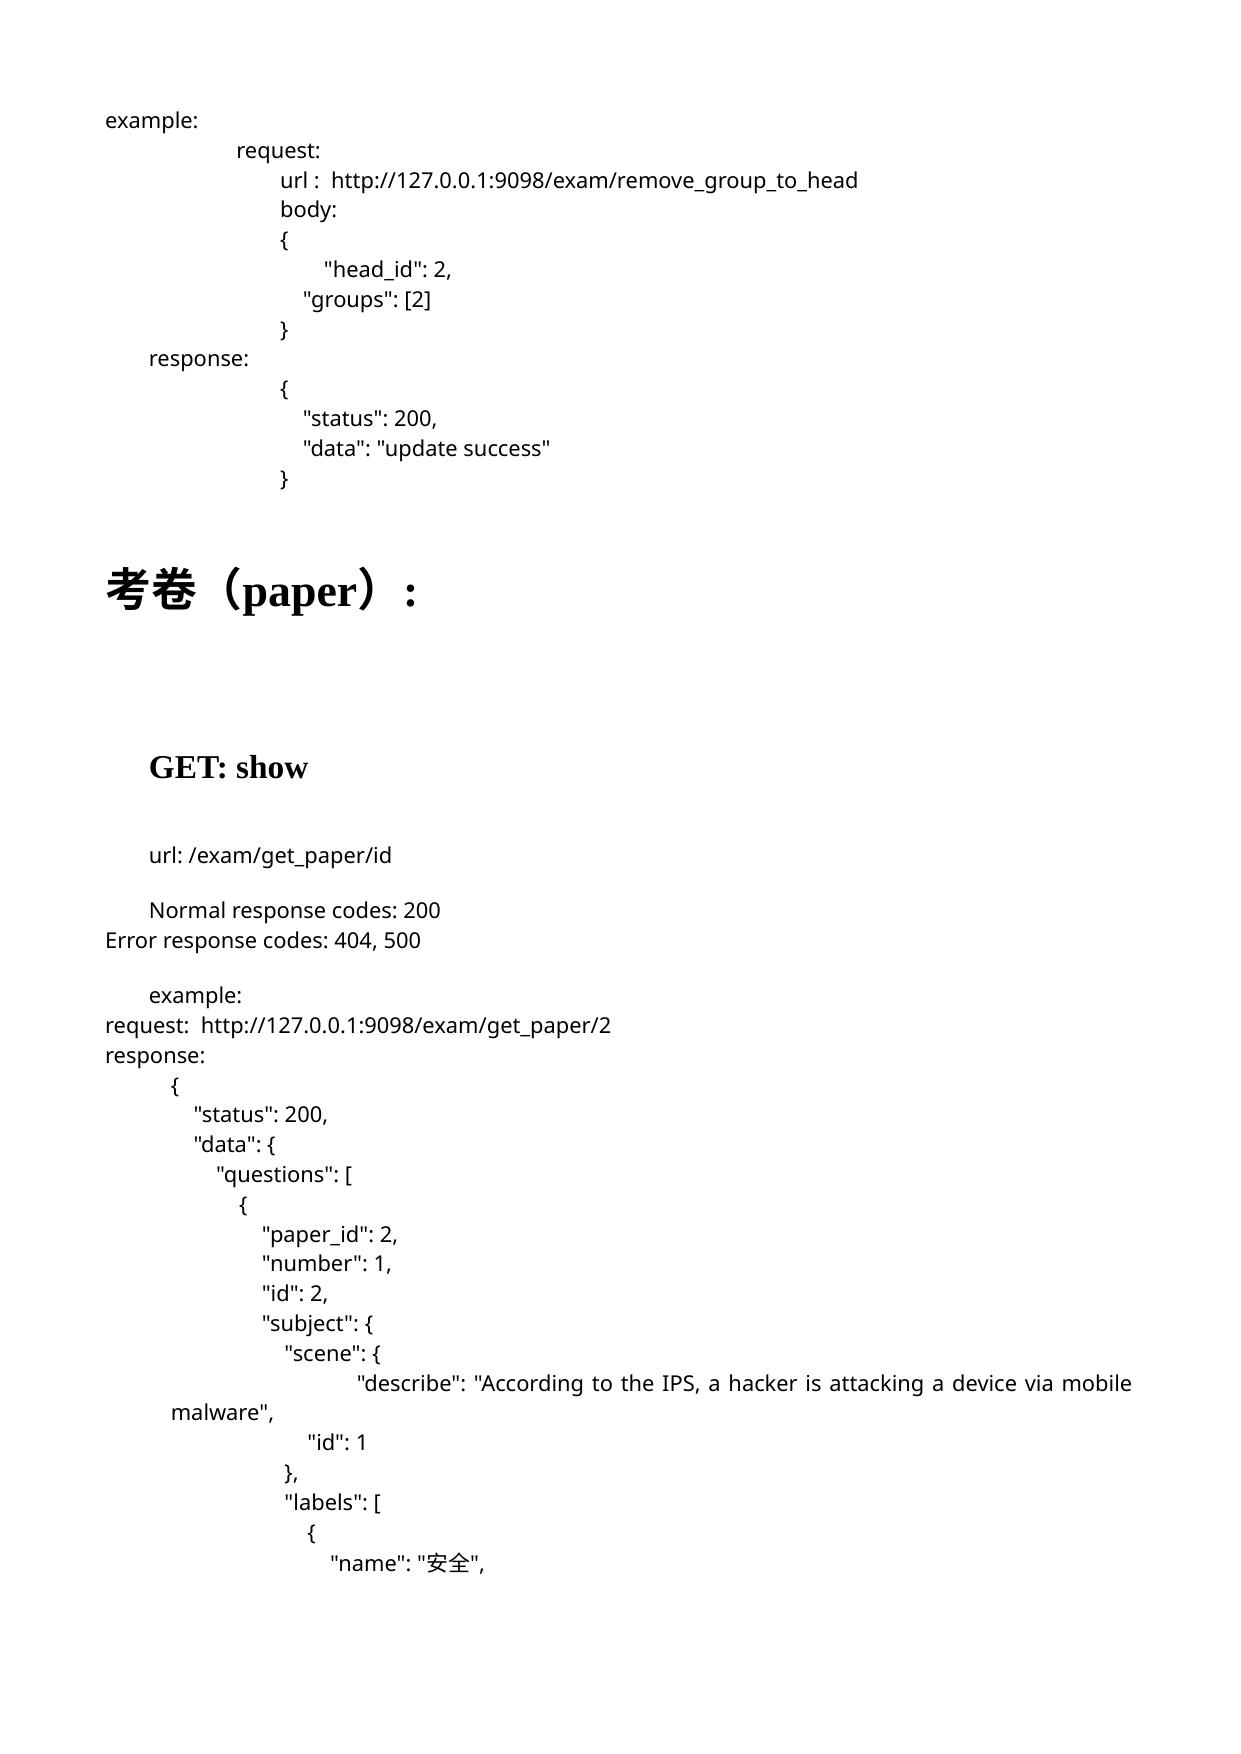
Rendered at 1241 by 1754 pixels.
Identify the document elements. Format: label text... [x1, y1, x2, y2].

text } [280, 313, 1135, 343]
text request: http://127.0.0.1:9098/exam/get_paper/2 [105, 1010, 1135, 1040]
text url : http://127.0.0.1:9098/exam/remove_group_to_head [105, 164, 1135, 194]
text "scene": { [171, 1338, 1135, 1368]
text "questions": [ [171, 1159, 1135, 1189]
text response: [105, 1040, 1135, 1070]
text "number": 1, [171, 1248, 1135, 1278]
text example: [105, 980, 1135, 1010]
text { [171, 1189, 1135, 1219]
text "subject": { [171, 1308, 1135, 1338]
text "status": 200, [280, 403, 1135, 433]
text "data": { [171, 1129, 1135, 1159]
text { [280, 373, 1135, 403]
text example: [105, 105, 1135, 135]
text }, [171, 1457, 1135, 1487]
text { [280, 224, 1135, 254]
text "paper_id": 2, [171, 1219, 1135, 1248]
text Error response codes: 404, 500 [105, 925, 1135, 955]
text "status": 200, [171, 1099, 1135, 1129]
text "name": "安全", [171, 1546, 1135, 1578]
text Normal response codes: 200 [105, 896, 1135, 925]
text { [171, 1070, 1135, 1099]
text body: [105, 194, 1135, 224]
subtitle GET: show [105, 747, 1135, 786]
text } [280, 462, 1135, 492]
text "head_id": 2, [280, 254, 1135, 284]
text "id": 1 [171, 1427, 1135, 1457]
text { [171, 1517, 1135, 1546]
text "labels": [ [171, 1487, 1135, 1517]
text "describe": "According to the IPS, a hacker is attacking a device via mobile malware", [171, 1368, 1135, 1427]
subtitle 考卷（paper）: [105, 553, 1135, 619]
text url: /exam/get_paper/id [105, 841, 1135, 870]
text response: [105, 343, 1135, 373]
text "id": 2, [171, 1278, 1135, 1308]
text request: [105, 135, 1135, 164]
text "data": "update success" [280, 433, 1135, 462]
text "groups": [2] [280, 284, 1135, 313]
